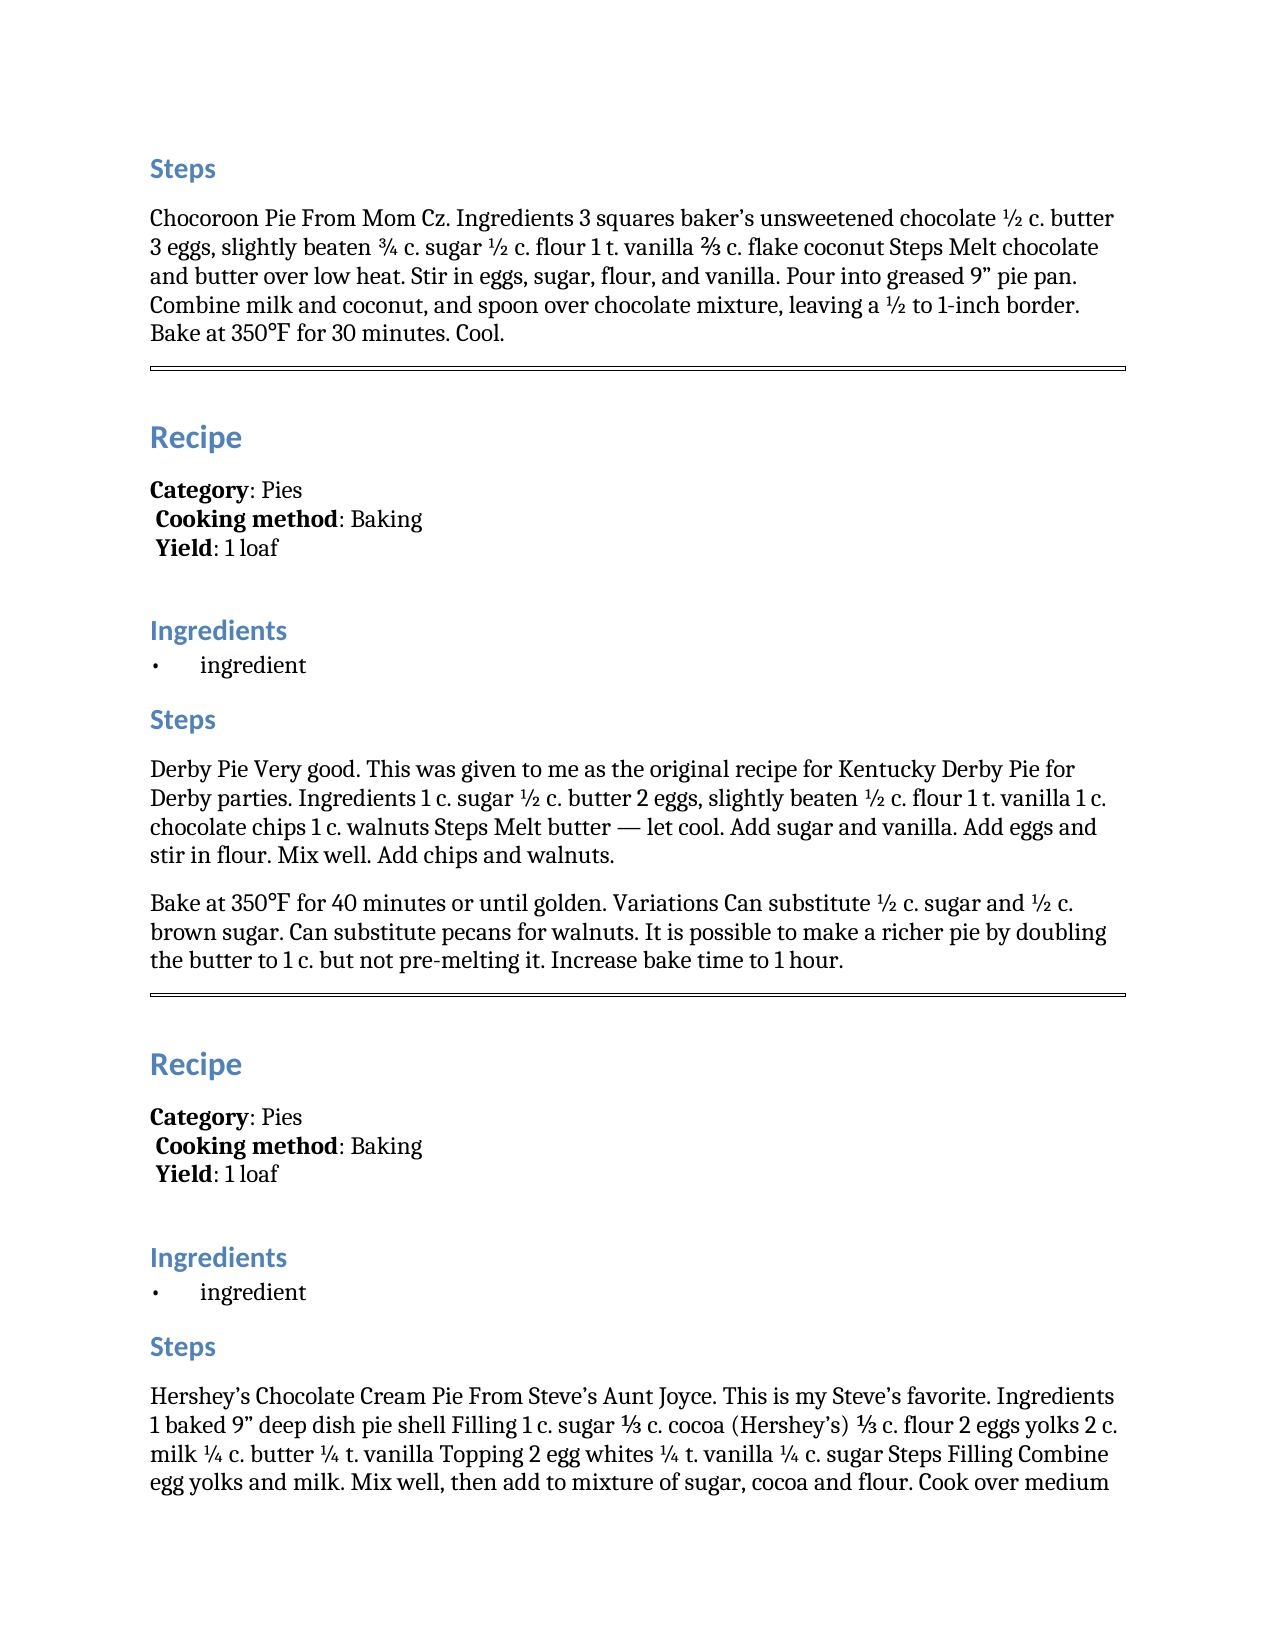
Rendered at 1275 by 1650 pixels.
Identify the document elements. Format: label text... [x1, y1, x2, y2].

subtitle Recipe [150, 1043, 1125, 1084]
subtitle Steps [150, 1328, 1125, 1363]
text Bake at 350℉ for 40 minutes or until golden. Variations Can substitute ½ c. sugar and ½ c. brown sugar. Can substitute pecans for walnuts. It is possible to make a richer pie by doubling the butter to 1 c. but not pre-melting it. Increase bake time to 1 hour. [150, 889, 1125, 975]
subtitle Steps [150, 701, 1125, 736]
list ingredient [150, 651, 1125, 680]
list ingredient [150, 1278, 1125, 1307]
subtitle Steps [150, 150, 1125, 186]
text Category: Pies Cooking method: Baking Yield: 1 loaf [150, 476, 1125, 591]
text Chocoroon Pie From Mom Cz. Ingredients 3 squares baker’s unsweetened chocolate ½ c. butter 3 eggs, slightly beaten ¾ c. sugar ½ c. flour 1 t. vanilla ⅔ c. flake coconut Steps Melt chocolate and butter over low heat. Stir in eggs, sugar, flour, and vanilla. Pour into greased 9” pie pan. Combine milk and coconut, and spoon over chocolate mixture, leaving a ½ to 1-inch border. Bake at 350℉ for 30 minutes. Cool. [150, 204, 1125, 348]
text Derby Pie Very good. This was given to me as the original recipe for Kentucky Derby Pie for Derby parties. Ingredients 1 c. sugar ½ c. butter 2 eggs, slightly beaten ½ c. flour 1 t. vanilla 1 c. chocolate chips 1 c. walnuts Steps Melt butter — let cool. Add sugar and vanilla. Add eggs and stir in flour. Mix well. Add chips and walnuts. [150, 755, 1125, 870]
text Category: Pies Cooking method: Baking Yield: 1 loaf [150, 1103, 1125, 1218]
subtitle Ingredients [150, 612, 1125, 647]
subtitle Recipe [150, 416, 1125, 457]
subtitle Ingredients [150, 1239, 1125, 1274]
